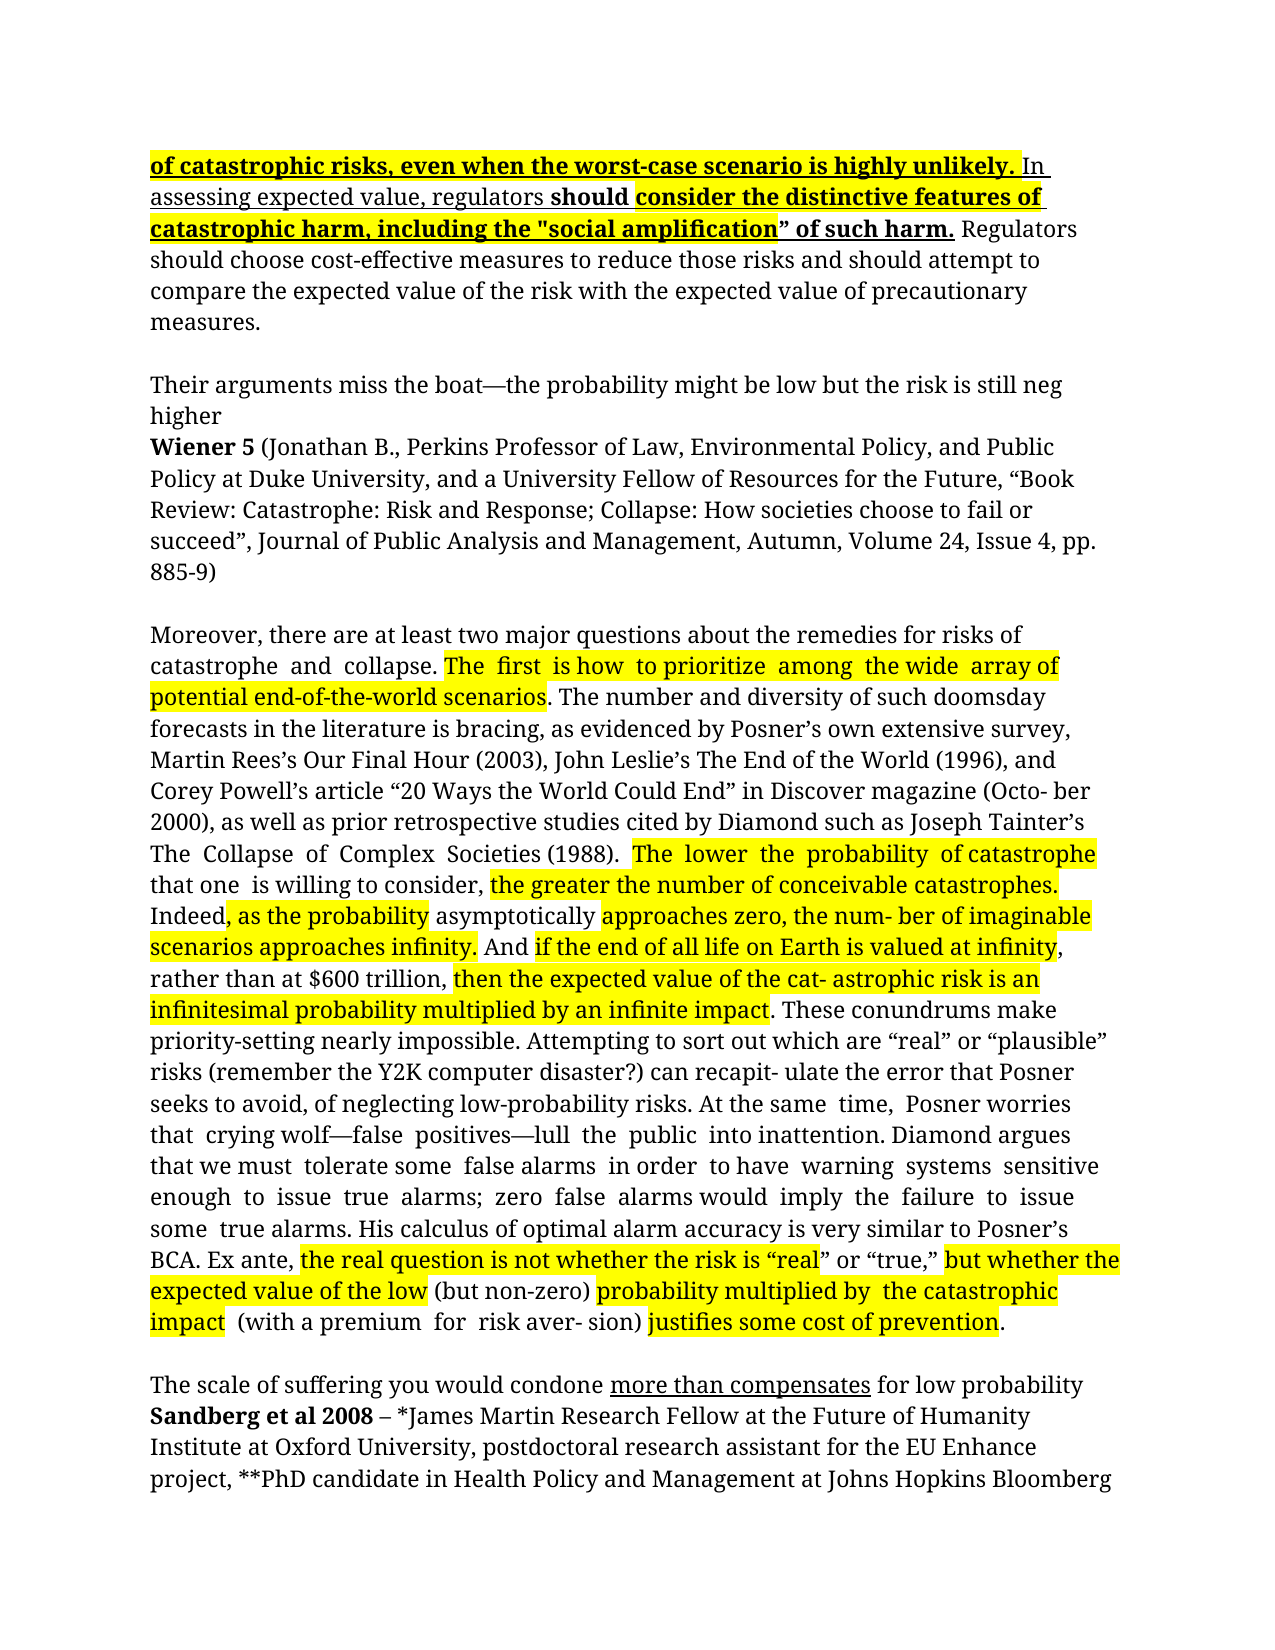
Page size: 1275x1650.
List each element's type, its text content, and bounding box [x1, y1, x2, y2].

text The scale of suffering you would condone more than compensates for low probability [150, 1369, 1125, 1400]
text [150, 1400, 1125, 1494]
text Wiener 5 (Jonathan B., Perkins Professor of Law, Environmental Policy, and Public Policy at Duke University, and a University Fellow of Resources for the Future, “Book Review: Catastrophe: Risk and Response; Collapse: How societies choose to fail or succeed”, Journal of Public Analysis and Management, Autumn, Volume 24, Issue 4, pp. 885-9) [150, 431, 1125, 587]
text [150, 150, 1125, 337]
text Moreover, there are at least two major questions about the remedies for risks of catastrophe and collapse. The first is how to prioritize among the wide array of potential end-of-the-world scenarios. The number and diversity of such doomsday forecasts in the literature is bracing, as evidenced by Posner’s own extensive survey, Martin Rees’s Our Final Hour (2003), John Leslie’s The End of the World (1996), and Corey Powell’s article “20 Ways the World Could End” in Discover magazine (Octo- ber 2000), as well as prior retrospective studies cited by Diamond such as Joseph Tainter’s The Collapse of Complex Societies (1988). The lower the probability of catastrophe that one is willing to consider, the greater the number of conceivable catastrophes. Indeed, as the probability asymptotically approaches zero, the num- ber of imaginable scenarios approaches infinity. And if the end of all life on Earth is valued at infinity, rather than at $600 trillion, then the expected value of the cat- astrophic risk is an infinitesimal probability multiplied by an infinite impact. These conundrums make priority-setting nearly impossible. Attempting to sort out which are “real” or “plausible” risks (remember the Y2K computer disaster?) can recapit- ulate the error that Posner seeks to avoid, of neglecting low-probability risks. At the same time, Posner worries that crying wolf—false positives—lull the public into inattention. Diamond argues that we must tolerate some false alarms in order to have warning systems sensitive enough to issue true alarms; zero false alarms would imply the failure to issue some true alarms. His calculus of optimal alarm accuracy is very similar to Posner’s BCA. Ex ante, the real question is not whether the risk is “real” or “true,” but whether the expected value of the low (but non-zero) probability multiplied by the catastrophic impact (with a premium for risk aver- sion) justifies some cost of prevention. [150, 619, 1125, 1337]
text Their arguments miss the boat—the probability might be low but the risk is still neg higher [150, 369, 1125, 431]
